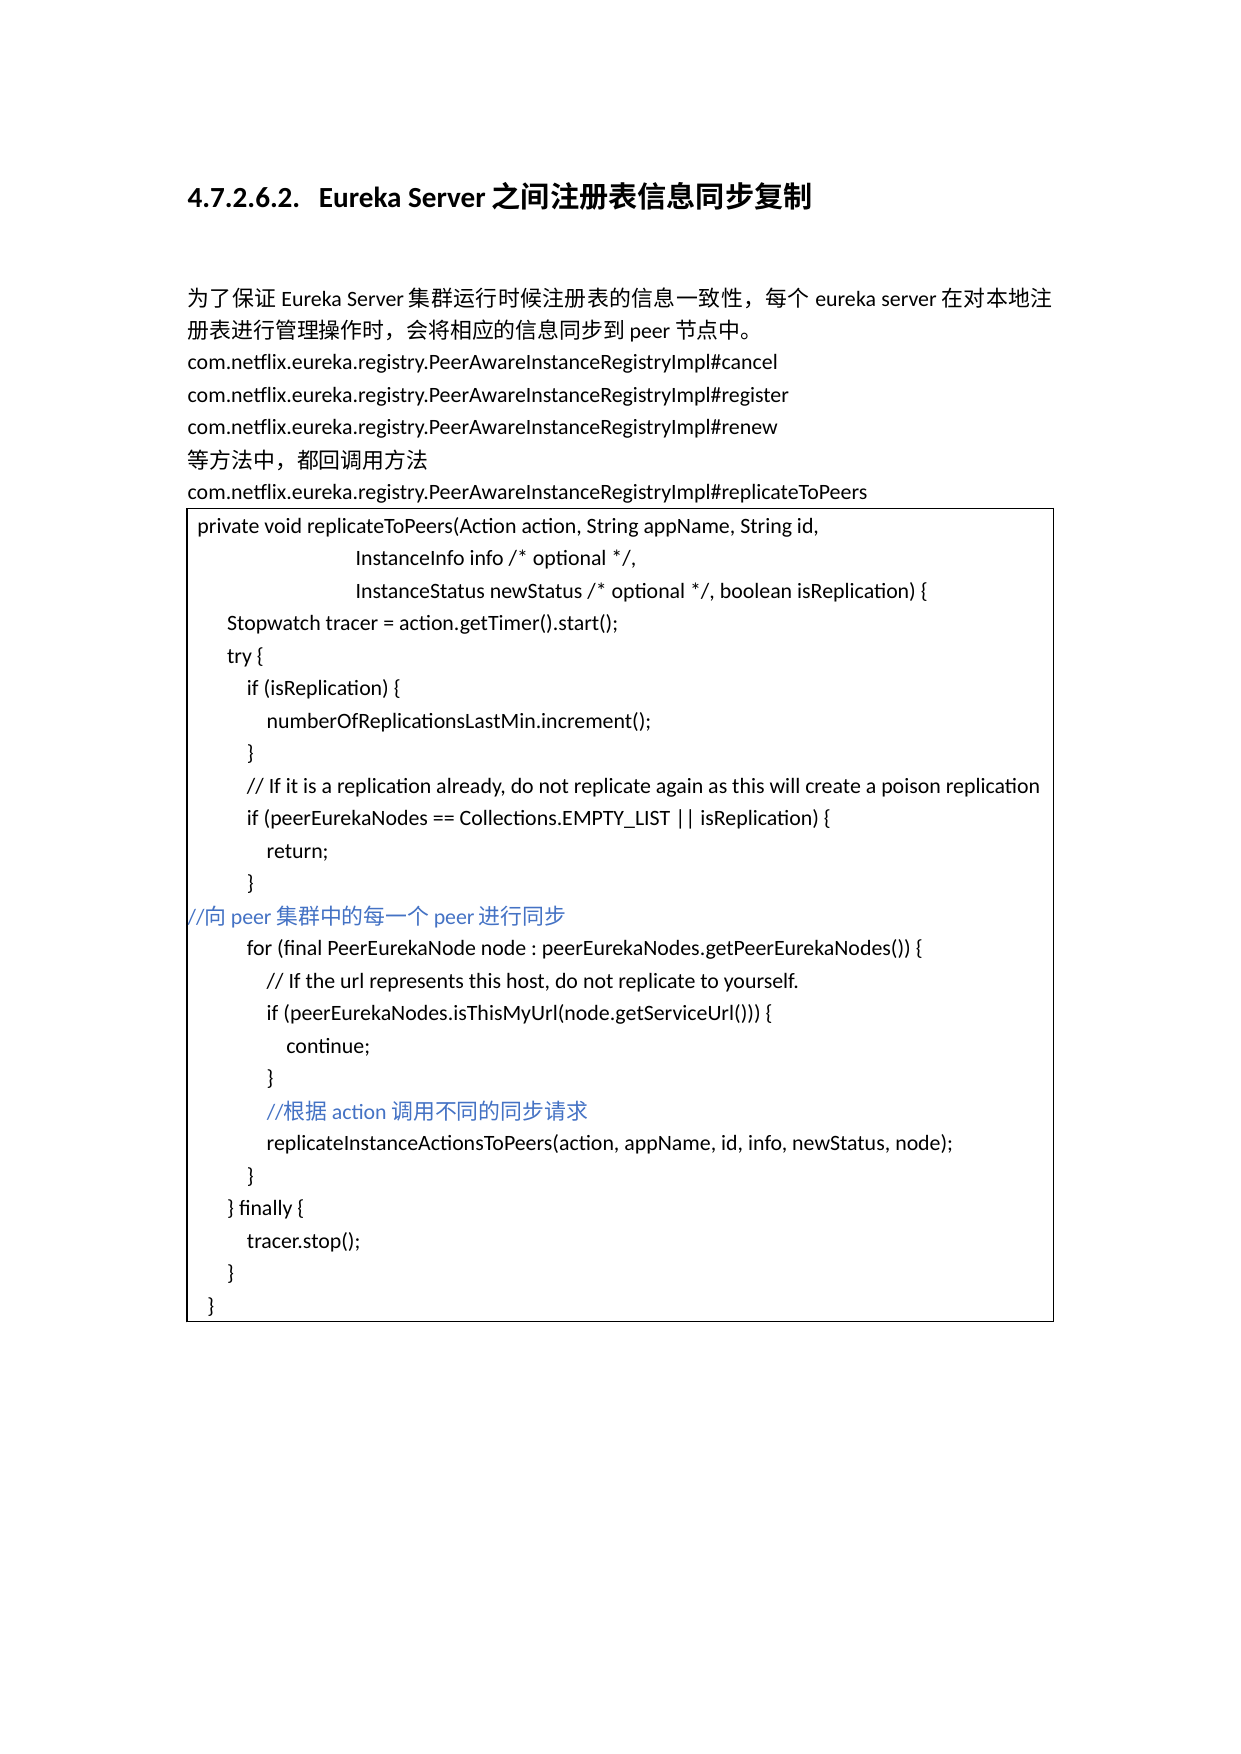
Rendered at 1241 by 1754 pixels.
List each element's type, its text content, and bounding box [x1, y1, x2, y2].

list numberOfReplicationsLastMin.increment(); [188, 704, 1053, 736]
list replicateInstanceActionsToPeers(action, appName, id, info, newStatus, node); [188, 1126, 1053, 1159]
list continue; [188, 1029, 1053, 1061]
list //向peer集群中的每一个peer进行同步 [188, 899, 1053, 931]
list } [188, 866, 1053, 899]
list // If it is a replication already, do not replicate again as this will create a poison replication [188, 769, 1053, 801]
list } [188, 1256, 1053, 1288]
text com.netflix.eureka.registry.PeerAwareInstanceRegistryImpl#register [187, 378, 1053, 410]
text 为了保证Eureka Server集群运行时候注册表的信息一致性，每个eureka server在对本地注册表进行管理操作时，会将相应的信息同步到peer节点中。 [187, 280, 1053, 345]
list com.netflix.eureka.registry.PeerAwareInstanceRegistryImpl#replicateToPeers [187, 475, 1053, 508]
text com.netflix.eureka.registry.PeerAwareInstanceRegistryImpl#renew [187, 410, 1053, 443]
list for (final PeerEurekaNode node : peerEurekaNodes.getPeerEurekaNodes()) { [188, 931, 1053, 964]
list tracer.stop(); [188, 1224, 1053, 1256]
list if (peerEurekaNodes.isThisMyUrl(node.getServiceUrl())) { [188, 996, 1053, 1029]
list private void replicateToPeers(Action action, String appName, String id, [188, 509, 1053, 541]
list } finally { [188, 1191, 1053, 1224]
list //根据action调用不同的同步请求 [188, 1094, 1053, 1126]
list return; [188, 834, 1053, 866]
list if (peerEurekaNodes == Collections.EMPTY_LIST || isReplication) { [188, 801, 1053, 834]
list } [188, 1288, 1053, 1321]
list } [188, 736, 1053, 769]
list InstanceInfo info /* optional */, [188, 541, 1053, 574]
list Stopwatch tracer = action.getTimer().start(); [188, 606, 1053, 639]
list } [188, 1061, 1053, 1094]
list if (isReplication) { [188, 671, 1053, 704]
text com.netflix.eureka.registry.PeerAwareInstanceRegistryImpl#cancel [187, 345, 1053, 378]
list try { [188, 639, 1053, 671]
list 等方法中，都回调用方法 [187, 443, 1053, 475]
list InstanceStatus newStatus /* optional */, boolean isReplication) { [188, 574, 1053, 606]
text Eureka Server之间注册表信息同步复制 [187, 162, 1053, 227]
list } [188, 1159, 1053, 1191]
list // If the url represents this host, do not replicate to yourself. [188, 964, 1053, 996]
